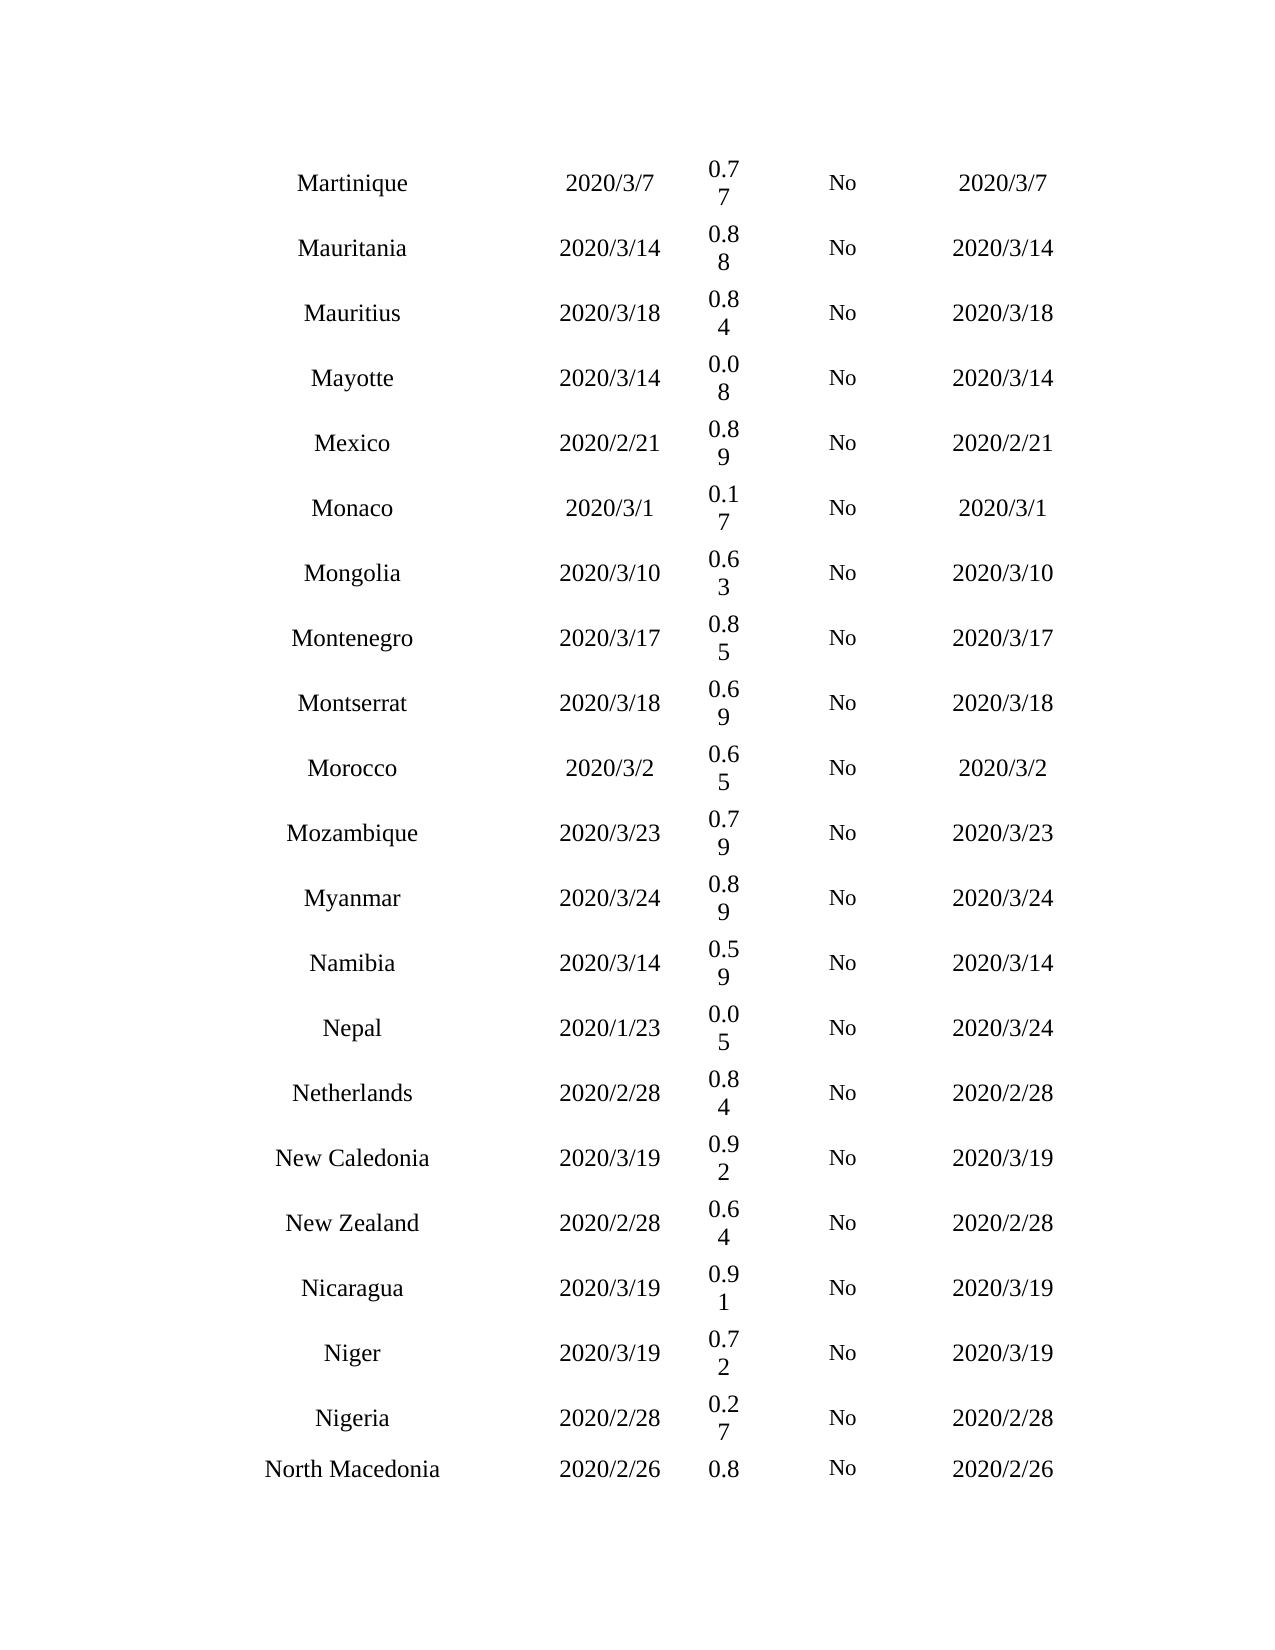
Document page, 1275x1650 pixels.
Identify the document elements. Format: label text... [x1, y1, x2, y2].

table_cell No [756, 410, 929, 475]
table_cell 2020/2/21 [929, 410, 1076, 475]
table_cell 2020/3/23 [528, 800, 691, 865]
table_cell Martinique [176, 150, 528, 215]
table_cell No [756, 150, 929, 215]
table_cell 2020/3/18 [929, 280, 1076, 345]
table_cell 2020/3/10 [528, 540, 691, 605]
table_cell 0.84 [691, 280, 756, 345]
table_cell 2020/2/28 [929, 1060, 1076, 1125]
table_cell 0.17 [691, 475, 756, 540]
table_cell 2020/2/26 [528, 1450, 691, 1486]
table_cell Mauritius [176, 280, 528, 345]
table_cell 2020/3/14 [528, 930, 691, 995]
table_cell 0.63 [691, 540, 756, 605]
table_cell No [756, 605, 929, 670]
table_cell 0.05 [691, 995, 756, 1060]
table_cell No [756, 475, 929, 540]
table_cell Mauritania [176, 215, 528, 280]
table_cell No [756, 800, 929, 865]
table_cell 0.64 [691, 1190, 756, 1255]
table_cell 2020/3/10 [929, 540, 1076, 605]
table_cell 0.84 [691, 1060, 756, 1125]
table_cell 2020/3/14 [528, 215, 691, 280]
table_cell 2020/2/28 [528, 1060, 691, 1125]
table_cell No [756, 865, 929, 930]
table_cell 2020/3/14 [929, 930, 1076, 995]
table_cell 0.89 [691, 865, 756, 930]
table_cell 2020/1/23 [528, 995, 691, 1060]
table_cell North Macedonia [176, 1450, 528, 1486]
table_cell Montenegro [176, 605, 528, 670]
table_cell 2020/3/23 [929, 800, 1076, 865]
table_cell Mayotte [176, 345, 528, 410]
table_cell No [756, 345, 929, 410]
table_cell 0.69 [691, 670, 756, 735]
table_cell No [756, 540, 929, 605]
table_cell No [756, 1385, 929, 1450]
table_cell 2020/3/14 [929, 345, 1076, 410]
table_cell 2020/3/17 [528, 605, 691, 670]
table_cell 0.91 [691, 1255, 756, 1320]
table_cell No [756, 1125, 929, 1190]
table_cell 2020/3/19 [929, 1125, 1076, 1190]
table_cell 2020/3/19 [929, 1255, 1076, 1320]
table_cell 2020/3/18 [929, 670, 1076, 735]
table_cell 2020/3/24 [929, 865, 1076, 930]
table_cell Morocco [176, 735, 528, 800]
table_cell 0.27 [691, 1385, 756, 1450]
table_cell 0.65 [691, 735, 756, 800]
table_cell 2020/3/1 [929, 475, 1076, 540]
table_cell Netherlands [176, 1060, 528, 1125]
table_cell No [756, 280, 929, 345]
table_cell 2020/3/14 [929, 215, 1076, 280]
table_cell No [756, 1060, 929, 1125]
table_cell Namibia [176, 930, 528, 995]
table_cell Montserrat [176, 670, 528, 735]
table_cell 2020/3/19 [528, 1125, 691, 1190]
table_cell 0.59 [691, 930, 756, 995]
table_cell Monaco [176, 475, 528, 540]
table_cell 2020/2/21 [528, 410, 691, 475]
table_cell Myanmar [176, 865, 528, 930]
table_cell Niger [176, 1320, 528, 1385]
table_cell 0.84 [691, 1450, 756, 1486]
table_cell Nicaragua [176, 1255, 528, 1320]
table_cell 2020/2/28 [528, 1190, 691, 1255]
table_cell Mozambique [176, 800, 528, 865]
table_cell 2020/3/17 [929, 605, 1076, 670]
table_cell 0.88 [691, 215, 756, 280]
table_cell New Caledonia [176, 1125, 528, 1190]
table_cell 2020/3/24 [929, 995, 1076, 1060]
table_cell No [756, 670, 929, 735]
table_cell No [756, 1190, 929, 1255]
table_cell No [756, 995, 929, 1060]
table_cell No [756, 1450, 929, 1486]
table_cell 0.77 [691, 150, 756, 215]
table_cell 2020/3/19 [929, 1320, 1076, 1385]
table_cell 0.85 [691, 605, 756, 670]
table_cell No [756, 215, 929, 280]
table_cell 2020/3/18 [528, 280, 691, 345]
table_cell 2020/3/1 [528, 475, 691, 540]
table_cell 0.92 [691, 1125, 756, 1190]
table_cell 2020/3/18 [528, 670, 691, 735]
table_cell Nigeria [176, 1385, 528, 1450]
table_cell 0.72 [691, 1320, 756, 1385]
table_cell No [756, 1320, 929, 1385]
table_cell 2020/3/14 [528, 345, 691, 410]
table_cell 2020/2/28 [528, 1385, 691, 1450]
table_cell No [756, 1255, 929, 1320]
table_cell Mongolia [176, 540, 528, 605]
table_cell New Zealand [176, 1190, 528, 1255]
table_cell 2020/2/28 [929, 1385, 1076, 1450]
table_cell 0.79 [691, 800, 756, 865]
table_cell 2020/3/2 [929, 735, 1076, 800]
table_cell 2020/3/24 [528, 865, 691, 930]
table_cell 2020/3/19 [528, 1320, 691, 1385]
table_cell 2020/2/26 [929, 1450, 1076, 1486]
table_cell 2020/3/19 [528, 1255, 691, 1320]
table_cell 2020/3/2 [528, 735, 691, 800]
table_cell 2020/3/7 [929, 150, 1076, 215]
table_cell 0.08 [691, 345, 756, 410]
table_cell Mexico [176, 410, 528, 475]
table_cell No [756, 735, 929, 800]
table_cell Nepal [176, 995, 528, 1060]
table_cell 0.89 [691, 410, 756, 475]
table_cell 2020/3/7 [528, 150, 691, 215]
table_cell No [756, 930, 929, 995]
table_cell 2020/2/28 [929, 1190, 1076, 1255]
